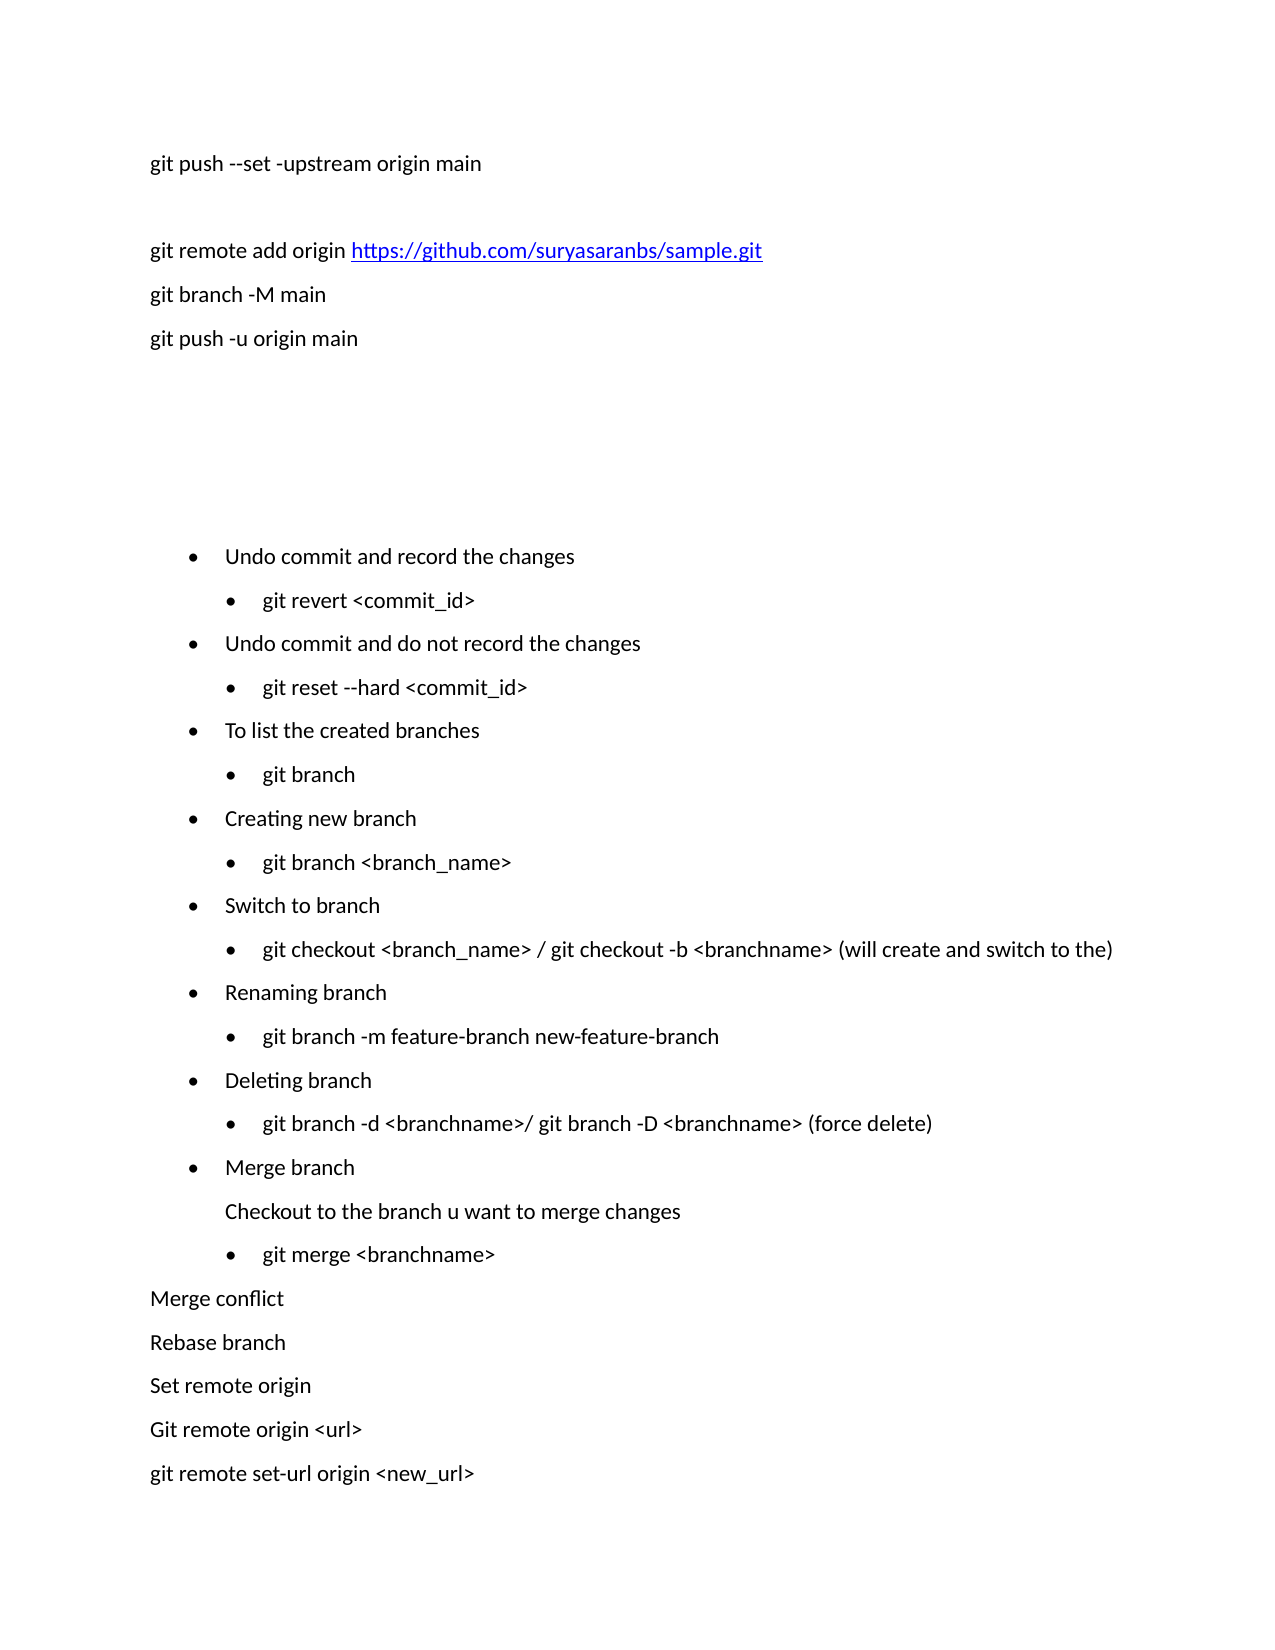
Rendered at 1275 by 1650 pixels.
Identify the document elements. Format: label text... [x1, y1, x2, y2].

list Merge branch [187, 1154, 1125, 1181]
text git remote add origin https://github.com/suryasaranbs/sample.git [150, 237, 1125, 264]
list git reset --hard <commit_id> [225, 674, 1125, 701]
text Rebase branch [150, 1328, 1125, 1355]
list git merge <branchname> [225, 1241, 1125, 1268]
text git remote set-url origin <new_url> [150, 1459, 1125, 1486]
list To list the created branches [187, 717, 1125, 744]
list git branch -d <branchname>/ git branch -D <branchname> (force delete) [225, 1110, 1125, 1137]
list git branch <branch_name> [225, 848, 1125, 875]
list git branch -m feature-branch new-feature-branch [225, 1023, 1125, 1050]
list Renaming branch [187, 979, 1125, 1006]
list git branch [225, 761, 1125, 788]
list git revert <commit_id> [225, 586, 1125, 613]
text git push --set -upstream origin main [150, 150, 1125, 177]
list Creating new branch [187, 805, 1125, 832]
text git branch -M main [150, 281, 1125, 308]
text git push -u origin main [150, 324, 1125, 352]
list Undo commit and record the changes [187, 543, 1125, 570]
text Checkout to the branch u want to merge changes [225, 1197, 1125, 1224]
list Deleting branch [187, 1067, 1125, 1093]
text Set remote origin [150, 1372, 1125, 1399]
list git checkout <branch_name> / git checkout -b <branchname> (will create and switch to the) [225, 936, 1125, 963]
text Git remote origin <url> [150, 1416, 1125, 1443]
text Merge conflict [150, 1285, 1125, 1312]
list Undo commit and do not record the changes [187, 630, 1125, 657]
list Switch to branch [187, 892, 1125, 919]
